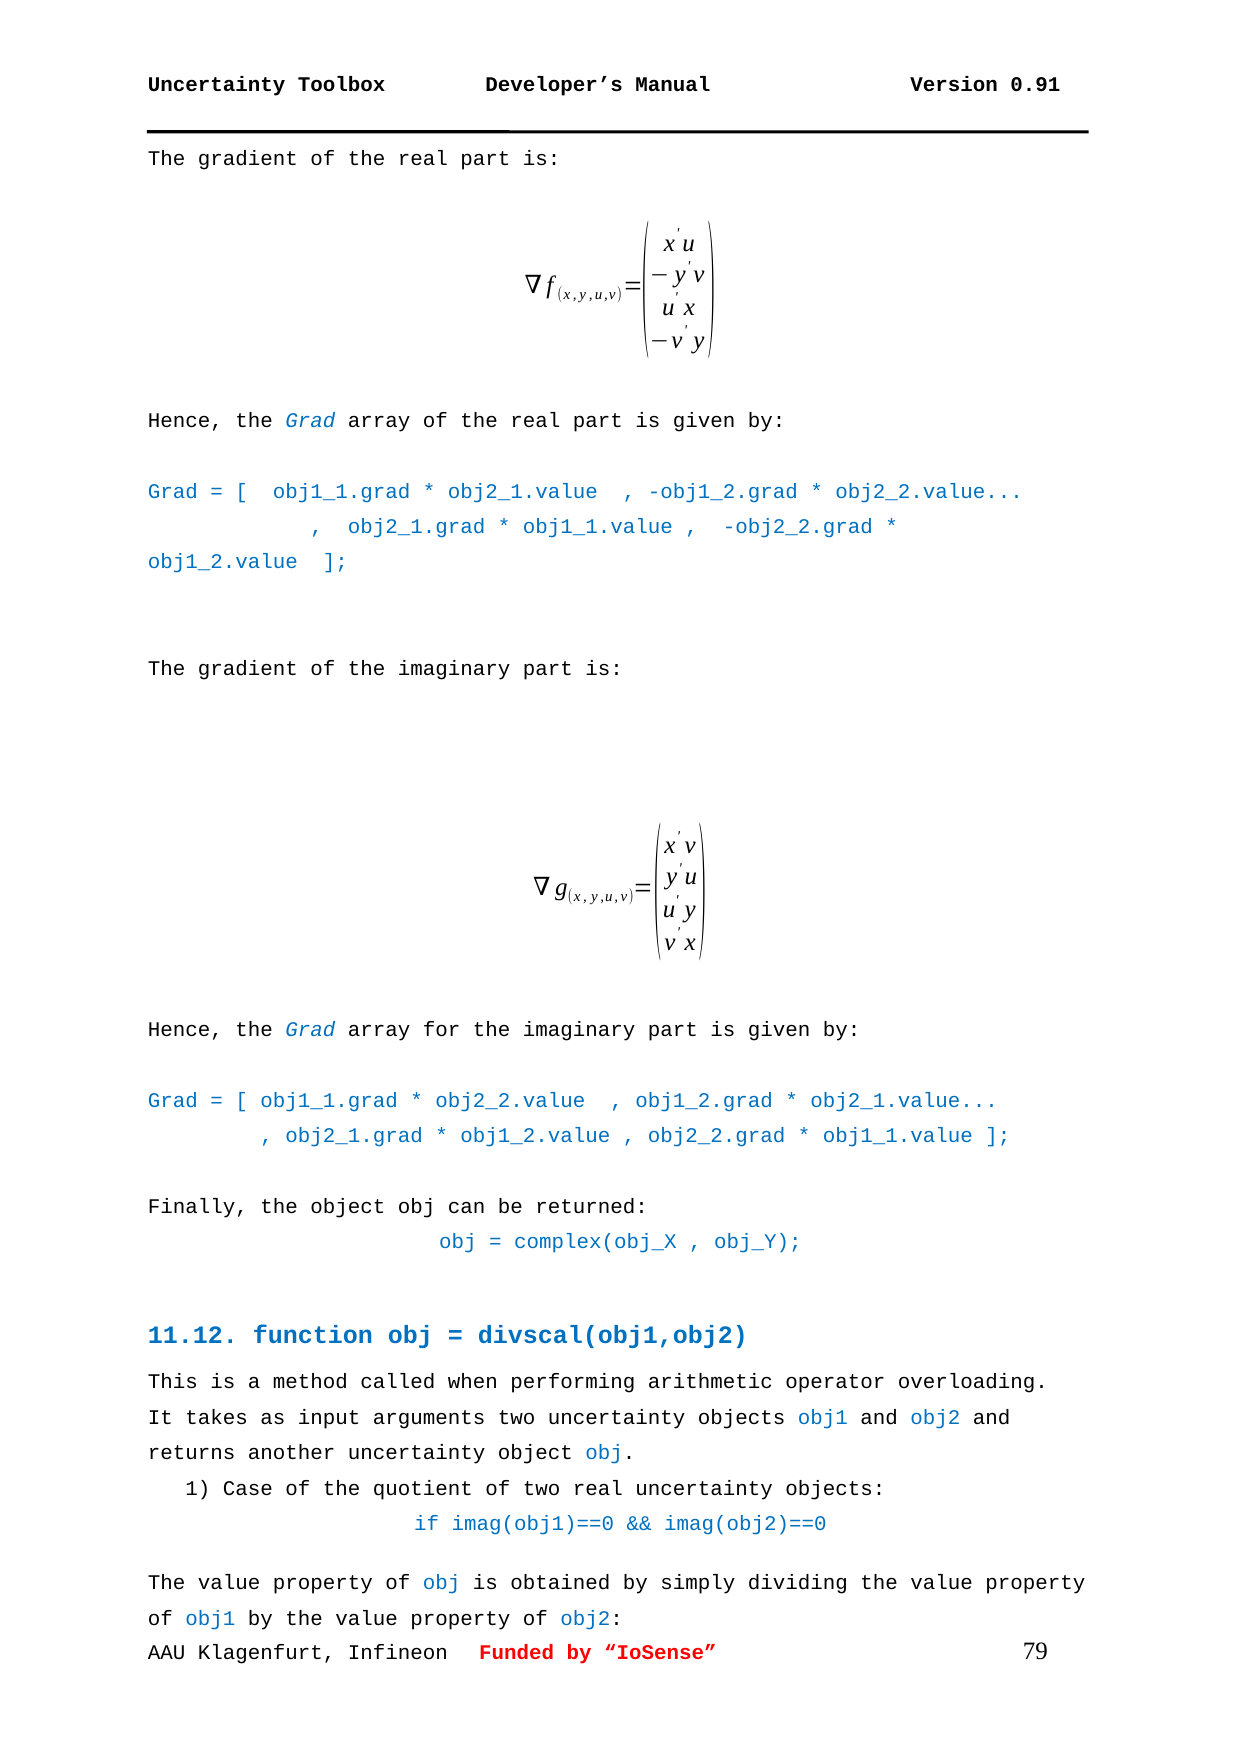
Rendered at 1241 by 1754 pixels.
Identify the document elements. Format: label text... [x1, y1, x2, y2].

text It takes as input arguments two uncertainty objects obj1 and obj2 and returns another uncertainty object obj. [148, 1407, 1092, 1466]
text Hence, the Grad array of the real part is given by: [148, 410, 1092, 433]
text Grad = [ obj1_1.grad * obj2_1.value , -obj1_2.grad * obj2_2.value... [148, 481, 1092, 504]
text Finally, the object obj can be returned: [148, 1196, 1092, 1220]
text , obj2_1.grad * obj1_2.value , obj2_2.grad * obj1_1.value ]; [148, 1125, 1092, 1149]
text , obj2_1.grad * obj1_1.value , -obj2_2.grad * obj1_2.value ]; [148, 516, 1092, 575]
text The gradient of the real part is: [148, 148, 1092, 171]
list Case of the quotient of two real uncertainty objects: [185, 1478, 1092, 1501]
text The value property of obj is obtained by simply dividing the value property of obj1 by the value property of obj2: [148, 1572, 1092, 1631]
subtitle function obj = divscal(obj1,obj2) [148, 1323, 1092, 1351]
text The gradient of the imaginary part is: [148, 658, 1092, 681]
text obj = complex(obj_X , obj_Y); [148, 1231, 1092, 1255]
text Grad = [ obj1_1.grad * obj2_2.value , obj1_2.grad * obj2_1.value... [148, 1090, 1092, 1113]
text Hence, the Grad array for the imaginary part is given by: [148, 1019, 1092, 1043]
text if imag(obj1)==0 && imag(obj2)==0 [148, 1513, 1092, 1537]
text This is a method called when performing arithmetic operator overloading. [148, 1371, 1092, 1395]
